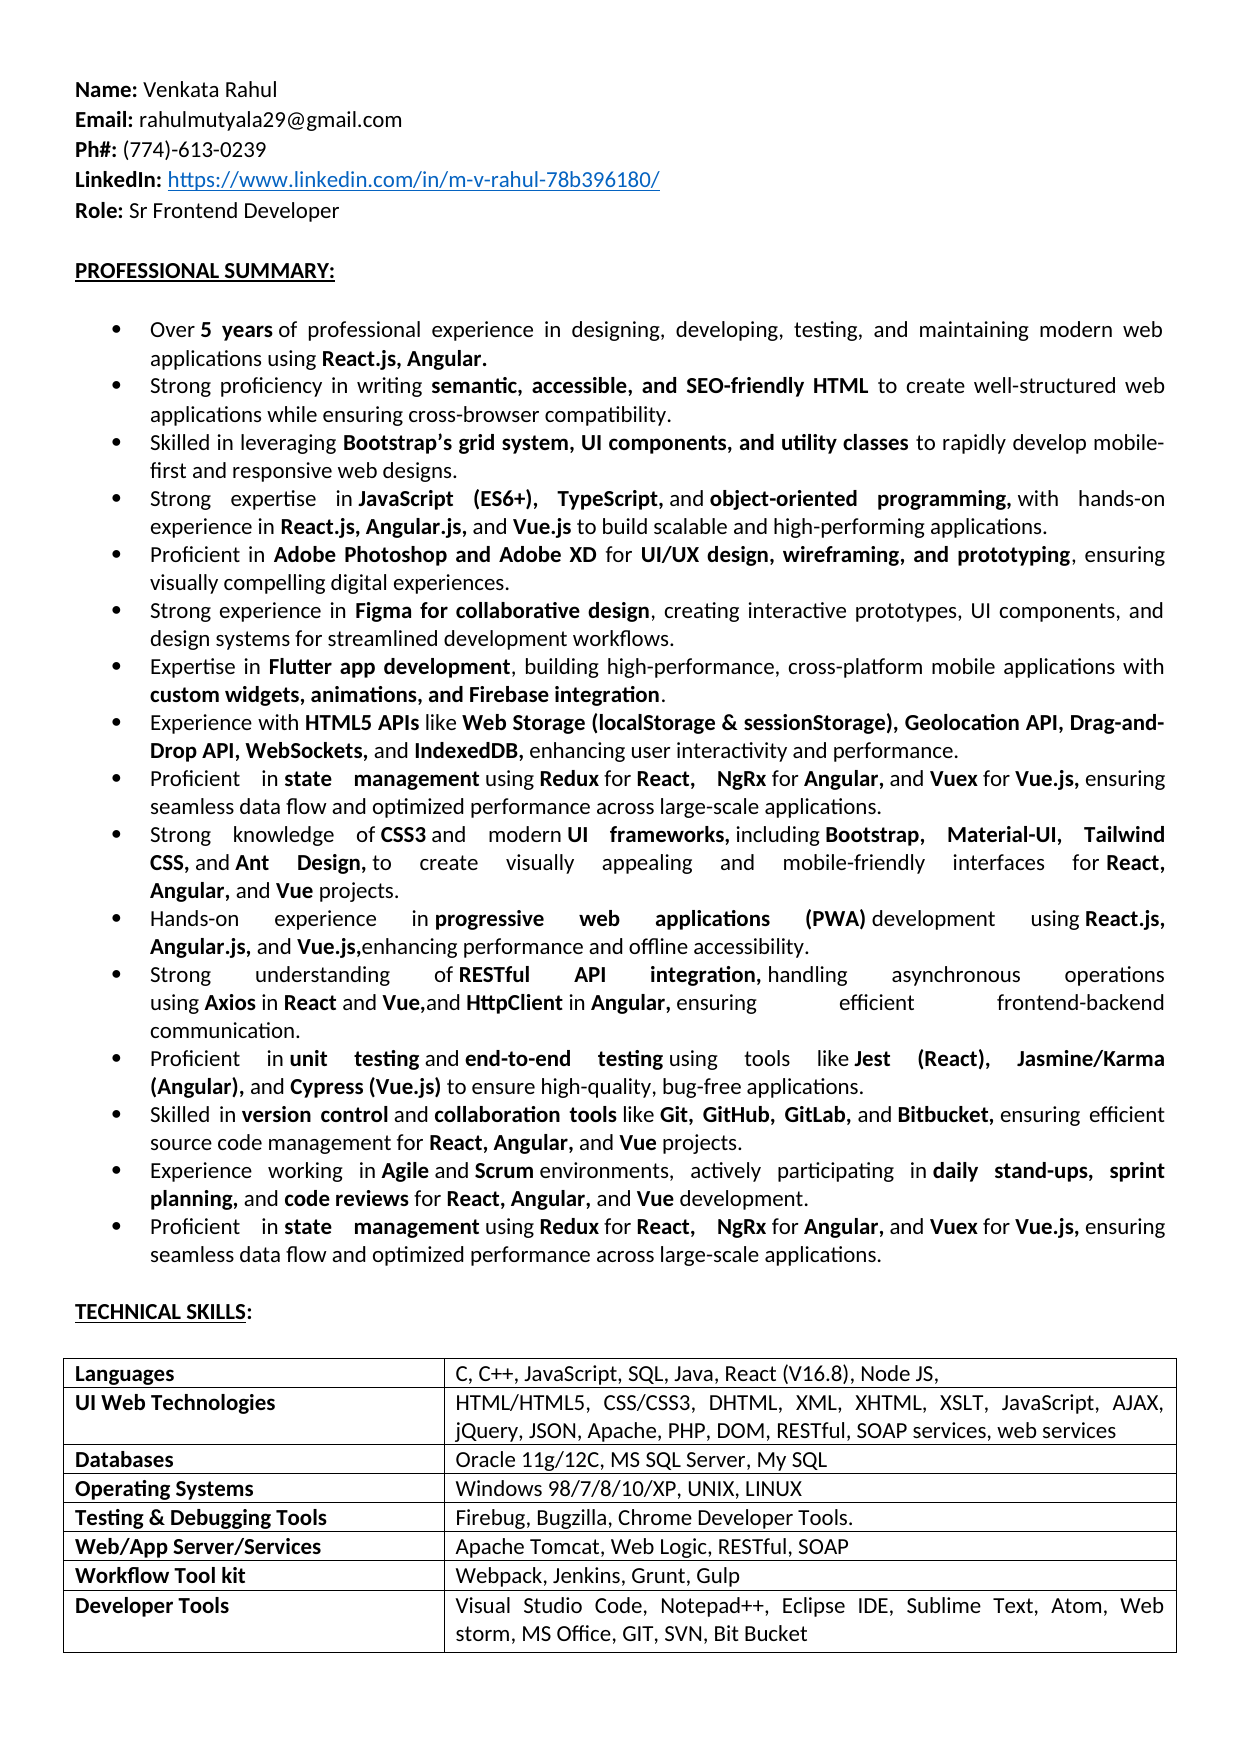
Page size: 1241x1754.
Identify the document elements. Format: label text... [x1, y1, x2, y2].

list Proficient in state management using Redux for React, NgRx for Angular, and Vuex for Vue.js, ensuring seamless data flow and optimized performance across large-scale applications. [112, 997, 1165, 1053]
list Strong proficiency in writing semantic, accessible, and SEO-friendly HTML to create well-structured web applications while ensuring cross-browser compatibility. [112, 401, 1165, 457]
text Name: Venkata Rahul [75, 75, 1165, 103]
list Expertise in Flutter app development, building high-performance, cross-platform mobile applications with custom widgets, animations, and Firebase integration. [112, 827, 1165, 883]
list Strong understanding of RESTful API integration, handling asynchronous operations using Axios in React and Vue,and HttpClient in Angular, ensuring efficient frontend-backend communication. [112, 1281, 1165, 1365]
list Strong experience in Figma for collaborative design, creating interactive prototypes, UI components, and design systems for streamlined development workflows. [112, 742, 1165, 798]
text Ph#: (774)-613-0239 [75, 135, 1165, 163]
list Experience working in Agile and Scrum environments, actively participating in daily stand-ups, sprint planning, and code reviews for React, Angular, and Vue development. [112, 1564, 1165, 1621]
list Over 5 years of professional experience in designing, developing, testing, and maintaining modern web applications using React.js, Angular. [112, 316, 1165, 372]
text Email: rahulmutyala29@gmail.com [75, 105, 1165, 133]
list Proficient in unit testing and end-to-end testing using tools like Jest (React), Jasmine/Karma (Angular), and Cypress (Vue.js) to ensure high-quality, bug-free applications. [112, 1394, 1165, 1450]
list Skilled in leveraging Bootstrap’s grid system, UI components, and utility classes to rapidly develop mobile-first and responsive web designs. [112, 486, 1165, 542]
text LinkedIn: https://www.linkedin.com/in/m-v-rahul-78b396180/ [75, 166, 1165, 194]
text PROFESSIONAL SUMMARY: [75, 256, 1165, 284]
list Strong expertise in JavaScript (ES6+), TypeScript, and object-oriented programming, with hands-on experience in React.js, Angular.js, and Vue.js to build scalable and high-performing applications. [112, 571, 1165, 627]
list Skilled in version control and collaboration tools like Git, GitHub, GitLab, and Bitbucket, ensuring efficient source code management for React, Angular, and Vue projects. [112, 1479, 1165, 1535]
list Proficient in Adobe Photoshop and Adobe XD for UI/UX design, wireframing, and prototyping, ensuring visually compelling digital experiences. [112, 656, 1165, 712]
text Role: Sr Frontend Developer [75, 196, 1165, 224]
list Hands-on experience in progressive web applications (PWA) development using React.js, Angular.js, and Vue.js,enhancing performance and offline accessibility. [112, 1196, 1165, 1252]
list Strong knowledge of CSS3 and modern UI frameworks, including Bootstrap, Material-UI, Tailwind CSS, and Ant Design, to create visually appealing and mobile-friendly interfaces for React, Angular, and Vue projects. [112, 1082, 1165, 1167]
list Experience with HTML5 APIs like Web Storage (localStorage & sessionStorage), Geolocation API, Drag-and-Drop API, WebSockets, and IndexedDB, enhancing user interactivity and performance. [112, 912, 1165, 968]
